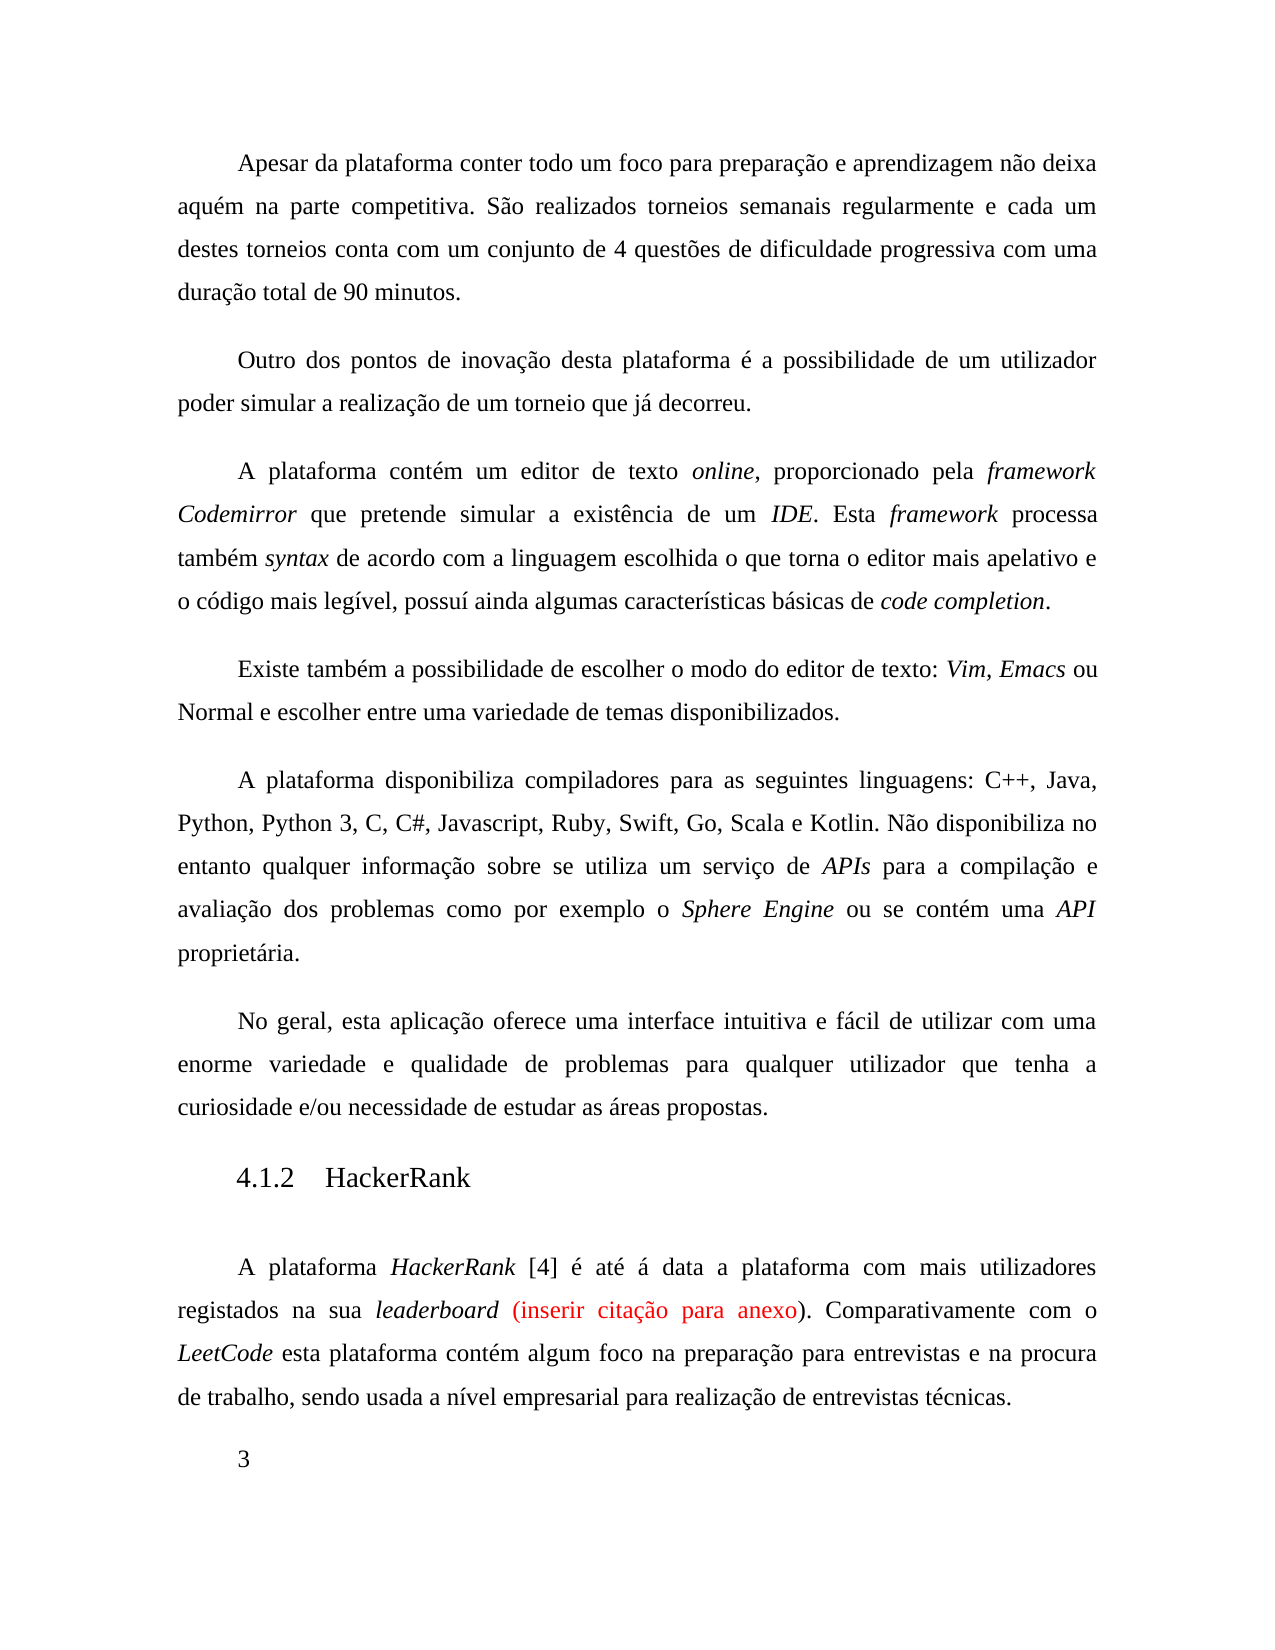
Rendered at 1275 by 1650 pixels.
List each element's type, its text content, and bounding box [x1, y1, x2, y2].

text A plataforma HackerRank é até á data a plataforma com mais utilizadores registados na sua leaderboard (inserir citação para anexo). Comparativamente com o LeetCode esta plataforma contém algum foco na preparação para entrevistas e na procura de trabalho, sendo usada a nível empresarial para realização de entrevistas técnicas. [177, 1252, 1098, 1410]
text A plataforma contém um editor de texto online, proporcionado pela framework Codemirror que pretende simular a existência de um IDE. Esta framework processa também syntax de acordo com a linguagem escolhida o que torna o editor mais apelativo e o código mais legível, possuí ainda algumas características básicas de code completion. [177, 456, 1098, 614]
text Outro dos pontos de inovação desta plataforma é a possibilidade de um utilizador poder simular a realização de um torneio que já decorreu. [177, 345, 1098, 417]
subtitle HackerRank [236, 1160, 1098, 1194]
text No geral, esta aplicação oferece uma interface intuitiva e fácil de utilizar com uma enorme variedade e qualidade de problemas para qualquer utilizador que tenha a curiosidade e/ou necessidade de estudar as áreas propostas. [177, 1006, 1098, 1121]
text Apesar da plataforma conter todo um foco para preparação e aprendizagem não deixa aquém na parte competitiva. São realizados torneios semanais regularmente e cada um destes torneios conta com um conjunto de 4 questões de dificuldade progressiva com uma duração total de 90 minutos. [177, 148, 1098, 306]
text Existe também a possibilidade de escolher o modo do editor de texto: Vim, Emacs ou Normal e escolher entre uma variedade de temas disponibilizados. [177, 654, 1098, 726]
text A plataforma disponibiliza compiladores para as seguintes linguagens: C++, Java, Python, Python 3, C, C#, Javascript, Ruby, Swift, Go, Scala e Kotlin. Não disponibiliza no entanto qualquer informação sobre se utiliza um serviço de APIs para a compilação e avaliação dos problemas como por exemplo o Sphere Engine ou se contém uma API proprietária. [177, 765, 1098, 966]
